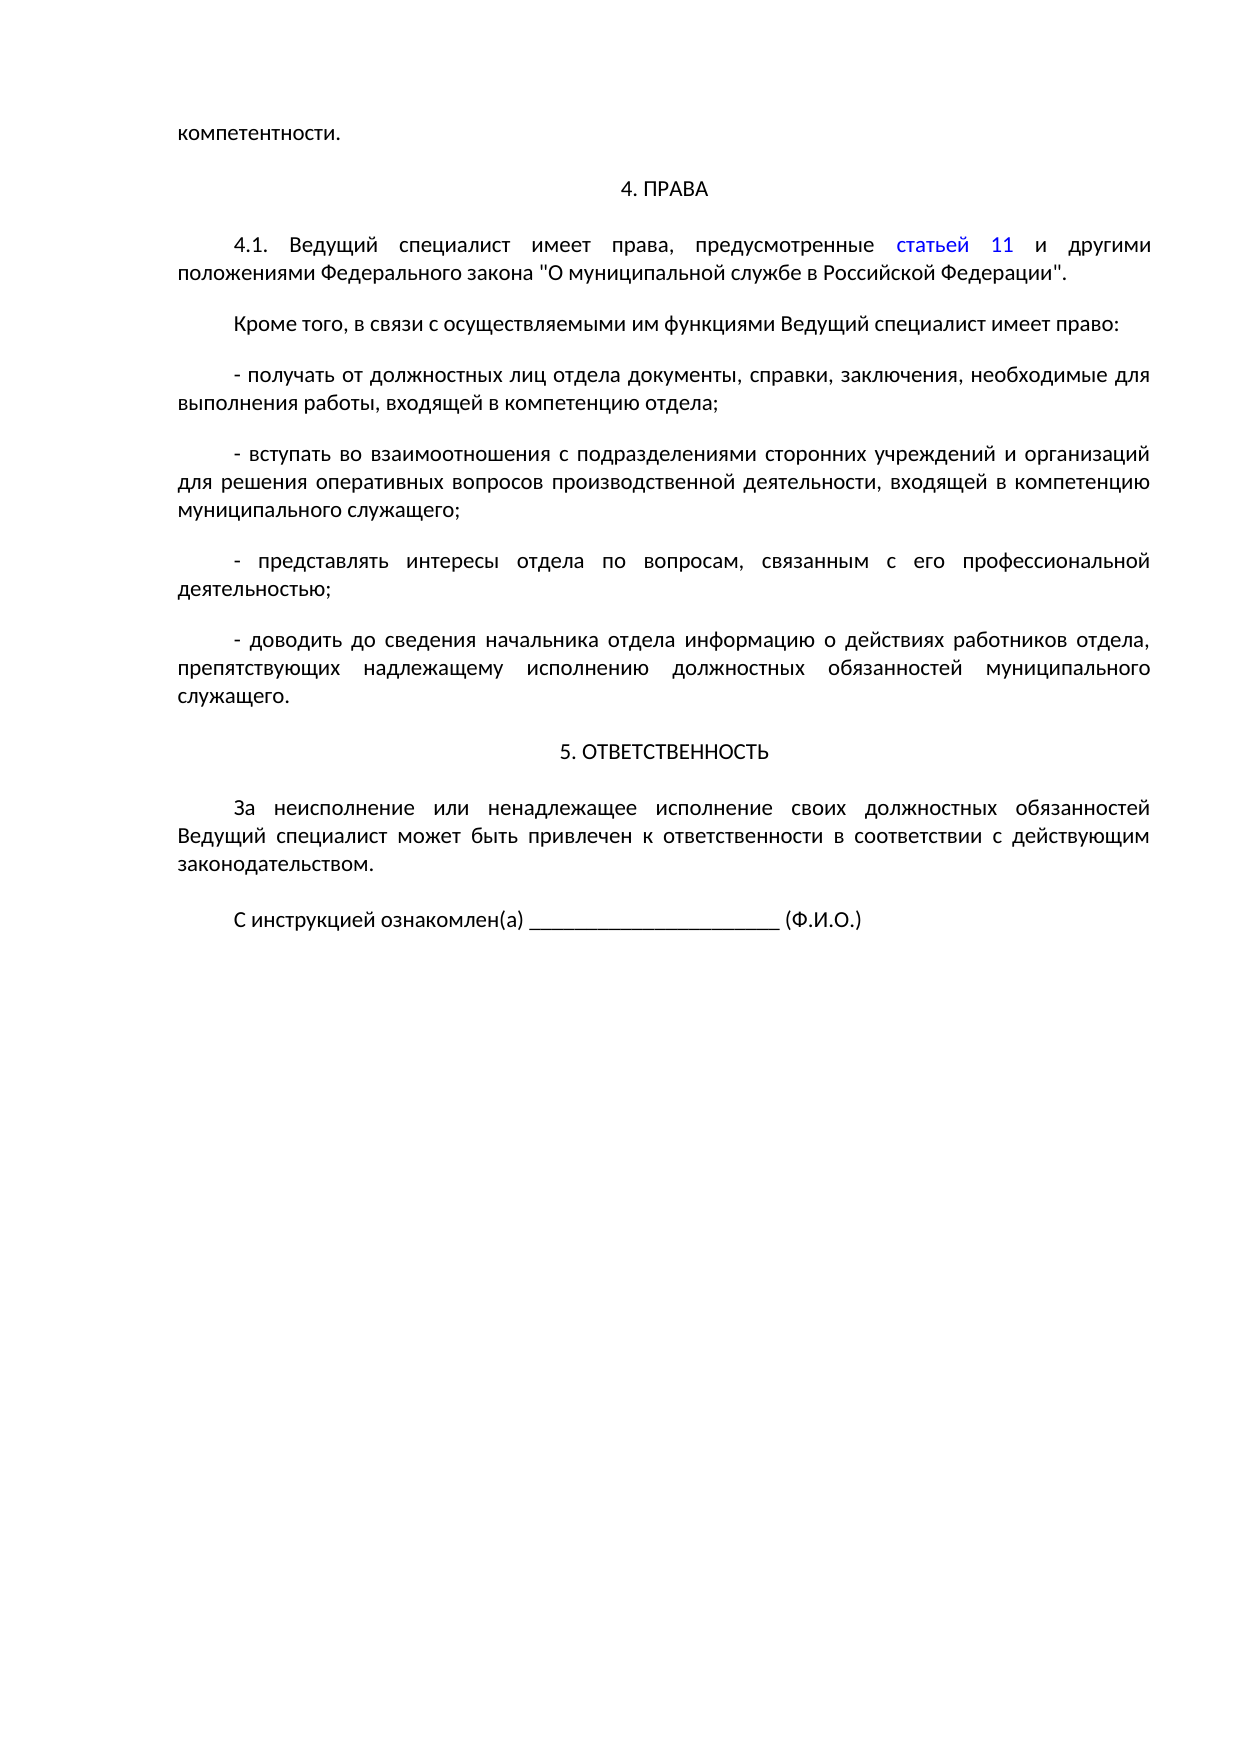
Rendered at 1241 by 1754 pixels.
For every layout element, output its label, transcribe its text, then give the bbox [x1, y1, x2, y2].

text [177, 118, 1152, 146]
text - представлять интересы отдела по вопросам, связанным с его профессиональной деятельностью; [177, 546, 1152, 602]
text 5. ОТВЕТСТВЕННОСТЬ [177, 737, 1152, 765]
text - получать от должностных лиц отдела документы, справки, заключения, необходимые для выполнения работы, входящей в компетенцию отдела; [177, 360, 1152, 416]
text Кроме того, в связи с осуществляемыми им функциями Ведущий специалист имеет право: [177, 309, 1152, 337]
text - доводить до сведения начальника отдела информацию о действиях работников отдела, препятствующих надлежащему исполнению должностных обязанностей муниципального служащего. [177, 625, 1152, 709]
text 4.1. Ведущий специалист имеет права, предусмотренные статьей 11 и другими положениями Федерального закона "О муниципальной службе в Российской Федерации". [177, 230, 1152, 286]
text - вступать во взаимоотношения с подразделениями сторонних учреждений и организаций для решения оперативных вопросов производственной деятельности, входящей в компетенцию муниципального служащего; [177, 439, 1152, 523]
text 4. ПРАВА [177, 174, 1152, 202]
text С инструкцией ознакомлен(а) ______________________ (Ф.И.О.) [177, 905, 1152, 933]
text За неисполнение или ненадлежащее исполнение своих должностных обязанностей Ведущий специалист может быть привлечен к ответственности в соответствии с действующим законодательством. [177, 793, 1152, 877]
